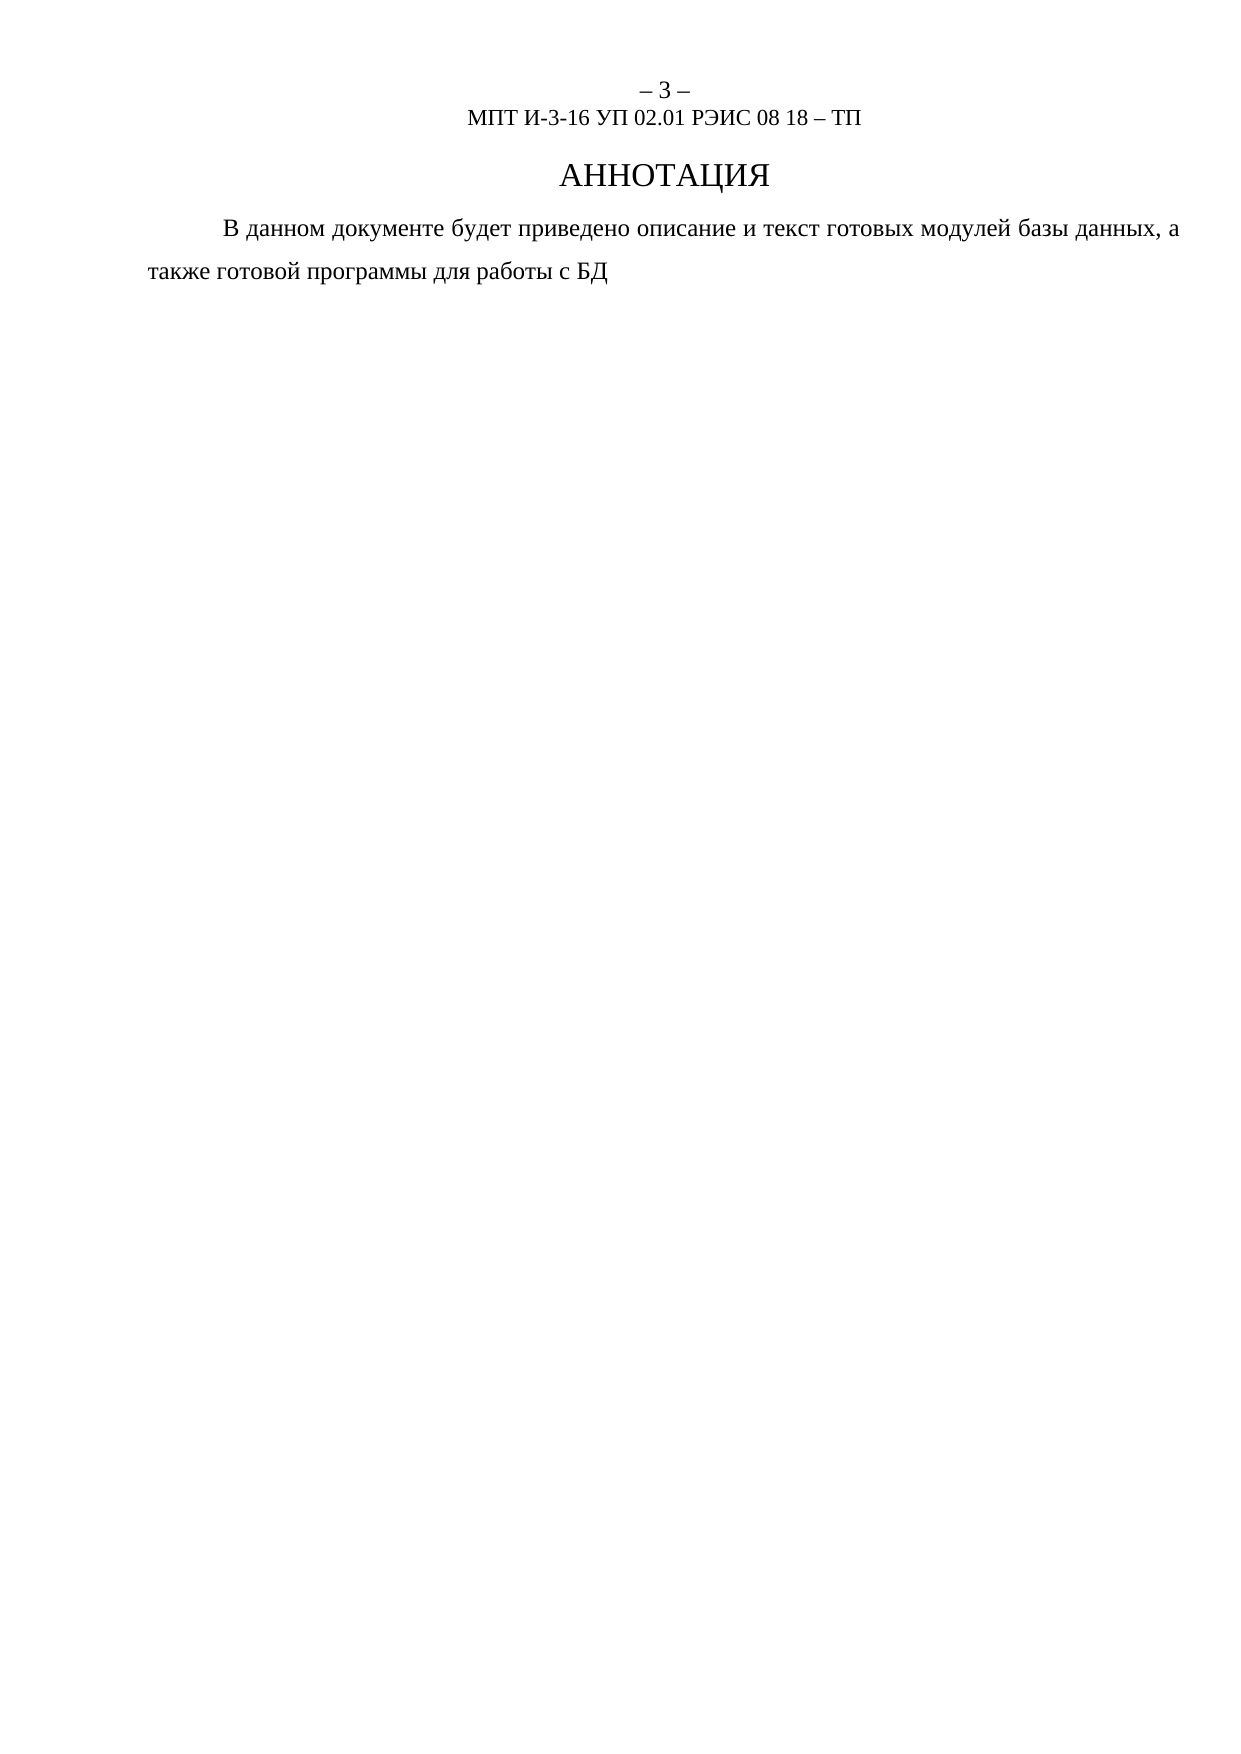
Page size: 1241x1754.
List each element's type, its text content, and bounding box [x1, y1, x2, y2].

text В данном документе будет приведено описание и текст готовых модулей базы данных, а также готовой программы для работы с БД [148, 213, 1181, 284]
text АННОТАЦИЯ [148, 155, 1181, 193]
